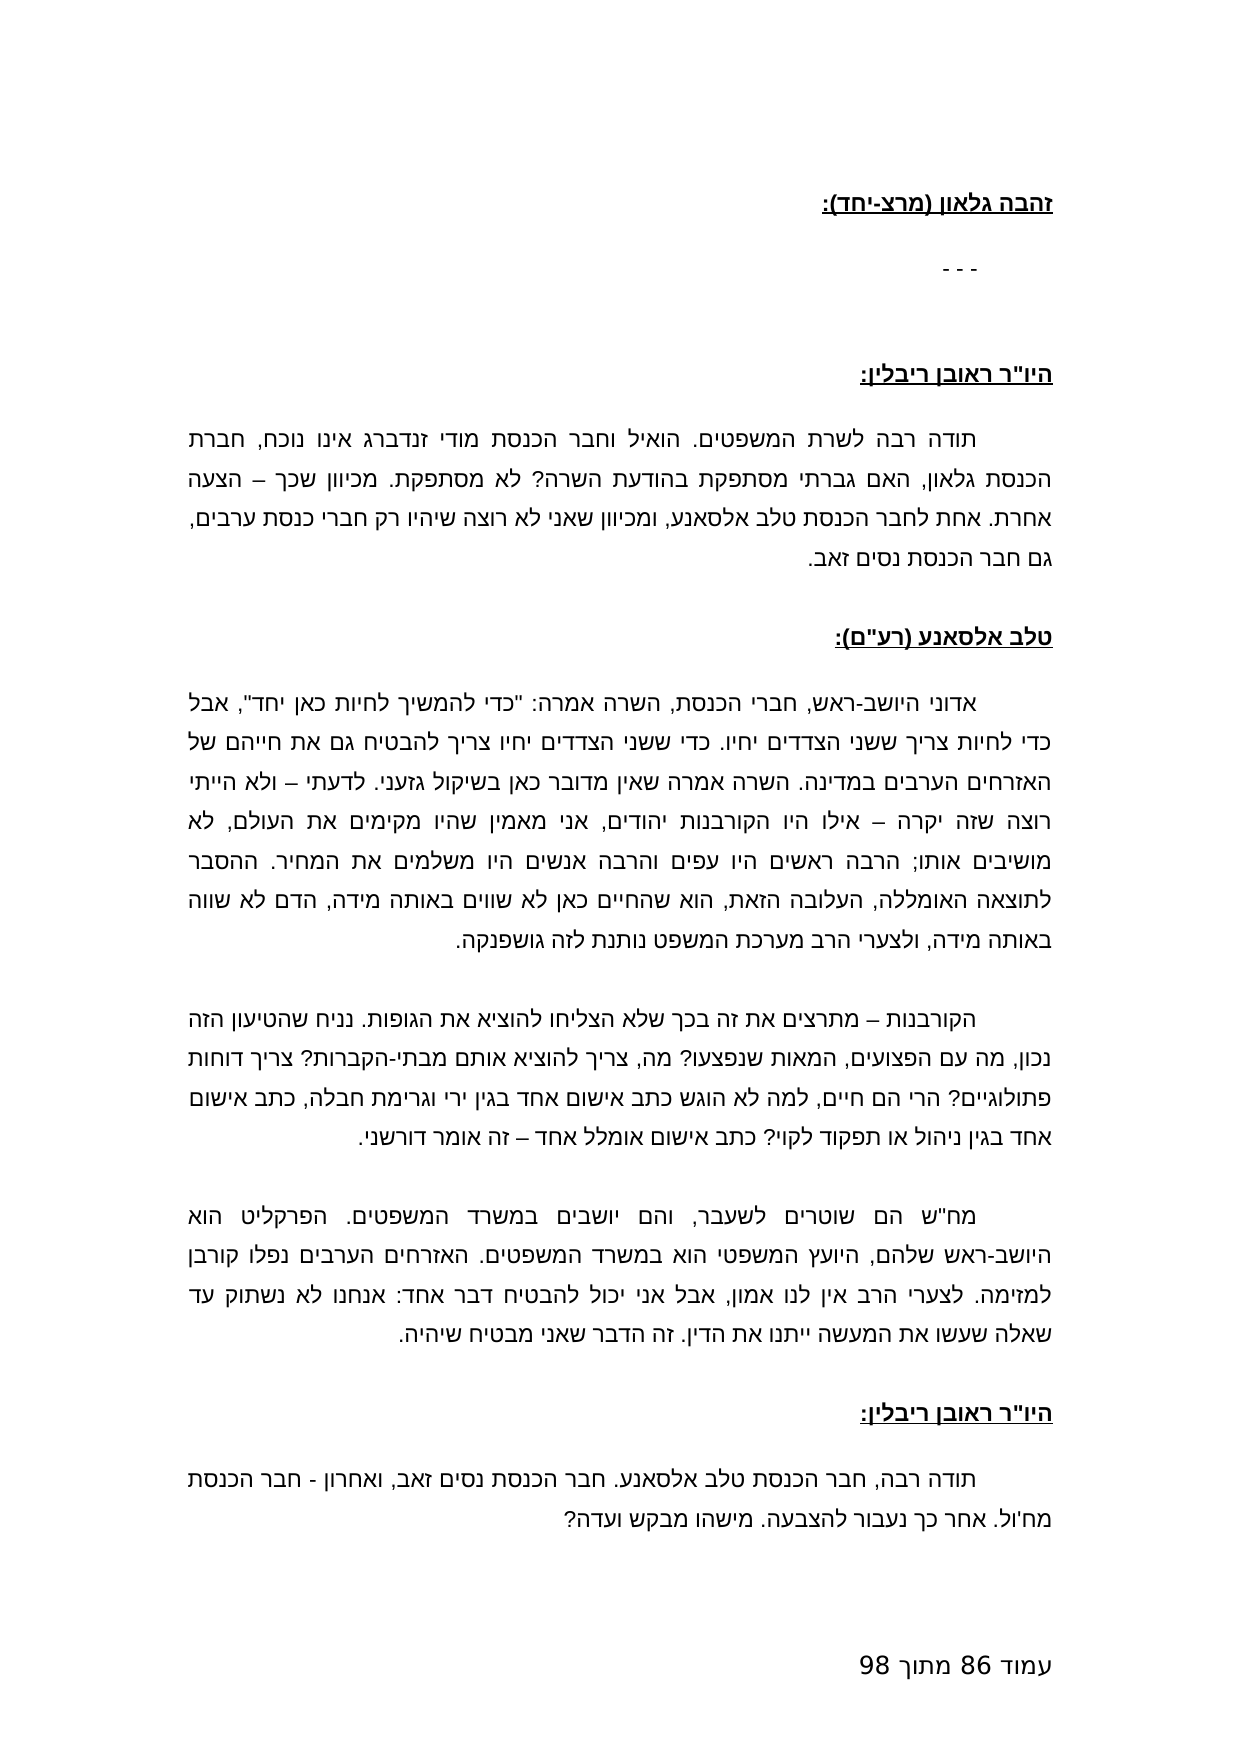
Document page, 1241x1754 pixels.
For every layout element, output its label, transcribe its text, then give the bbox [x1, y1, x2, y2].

text היו"ר ראובן ריבלין: [187, 1400, 1053, 1427]
text - - - [187, 255, 1053, 282]
text הקורבנות – מתרצים את זה בכך שלא הצליחו להוציא את הגופות. נניח שהטיעון הזה נכון, מה עם הפצועים, המאות שנפצעו? מה, צריך להוציא אותם מבתי-הקברות? צריך דוחות פתולוגיים? הרי הם חיים, למה לא הוגש כתב אישום אחד בגין ירי וגרימת חבלה, כתב אישום אחד בגין ניהול או תפקוד לקוי? כתב אישום אומלל אחד – זה אומר דורשני. [187, 1006, 1053, 1150]
text תודה רבה, חבר הכנסת טלב אלסאנע. חבר הכנסת נסים זאב, ואחרון - חבר הכנסת מח'ול. אחר כך נעבור להצבעה. מישהו מבקש ועדה? [187, 1466, 1053, 1532]
text טלב אלסאנע (רע"ם): [187, 624, 1053, 650]
text מח"ש הם שוטרים לשעבר, והם יושבים במשרד המשפטים. הפרקליט הוא היושב-ראש שלהם, היועץ המשפטי הוא במשרד המשפטים. האזרחים הערבים נפלו קורבן למזימה. לצערי הרב אין לנו אמון, אבל אני יכול להבטיח דבר אחד: אנחנו לא נשתוק עד שאלה שעשו את המעשה ייתנו את הדין. זה הדבר שאני מבטיח שיהיה. [187, 1203, 1053, 1348]
text זהבה גלאון (מרצ-יחד): [187, 189, 1053, 216]
text היו"ר ראובן ריבלין: [187, 361, 1053, 387]
text אדוני היושב-ראש, חברי הכנסת, השרה אמרה: "כדי להמשיך לחיות כאן יחד", אבל כדי לחיות צריך ששני הצדדים יחיו. כדי ששני הצדדים יחיו צריך להבטיח גם את חייהם של האזרחים הערבים במדינה. השרה אמרה שאין מדובר כאן בשיקול גזעני. לדעתי – ולא הייתי רוצה שזה יקרה – אילו היו הקורבנות יהודים, אני מאמין שהיו מקימים את העולם, לא מושיבים אותו; הרבה ראשים היו עפים והרבה אנשים היו משלמים את המחיר. ההסבר לתוצאה האומללה, העלובה הזאת, הוא שהחיים כאן לא שווים באותה מידה, הדם לא שווה באותה מידה, ולצערי הרב מערכת המשפט נותנת לזה גושפנקה. [187, 690, 1053, 953]
text תודה רבה לשרת המשפטים. הואיל וחבר הכנסת מודי זנדברג אינו נוכח, חברת הכנסת גלאון, האם גברתי מסתפקת בהודעת השרה? לא מסתפקת. מכיוון שכך – הצעה אחרת. אחת לחבר הכנסת טלב אלסאנע, ומכיוון שאני לא רוצה שיהיו רק חברי כנסת ערבים, גם חבר הכנסת נסים זאב. [187, 426, 1053, 571]
